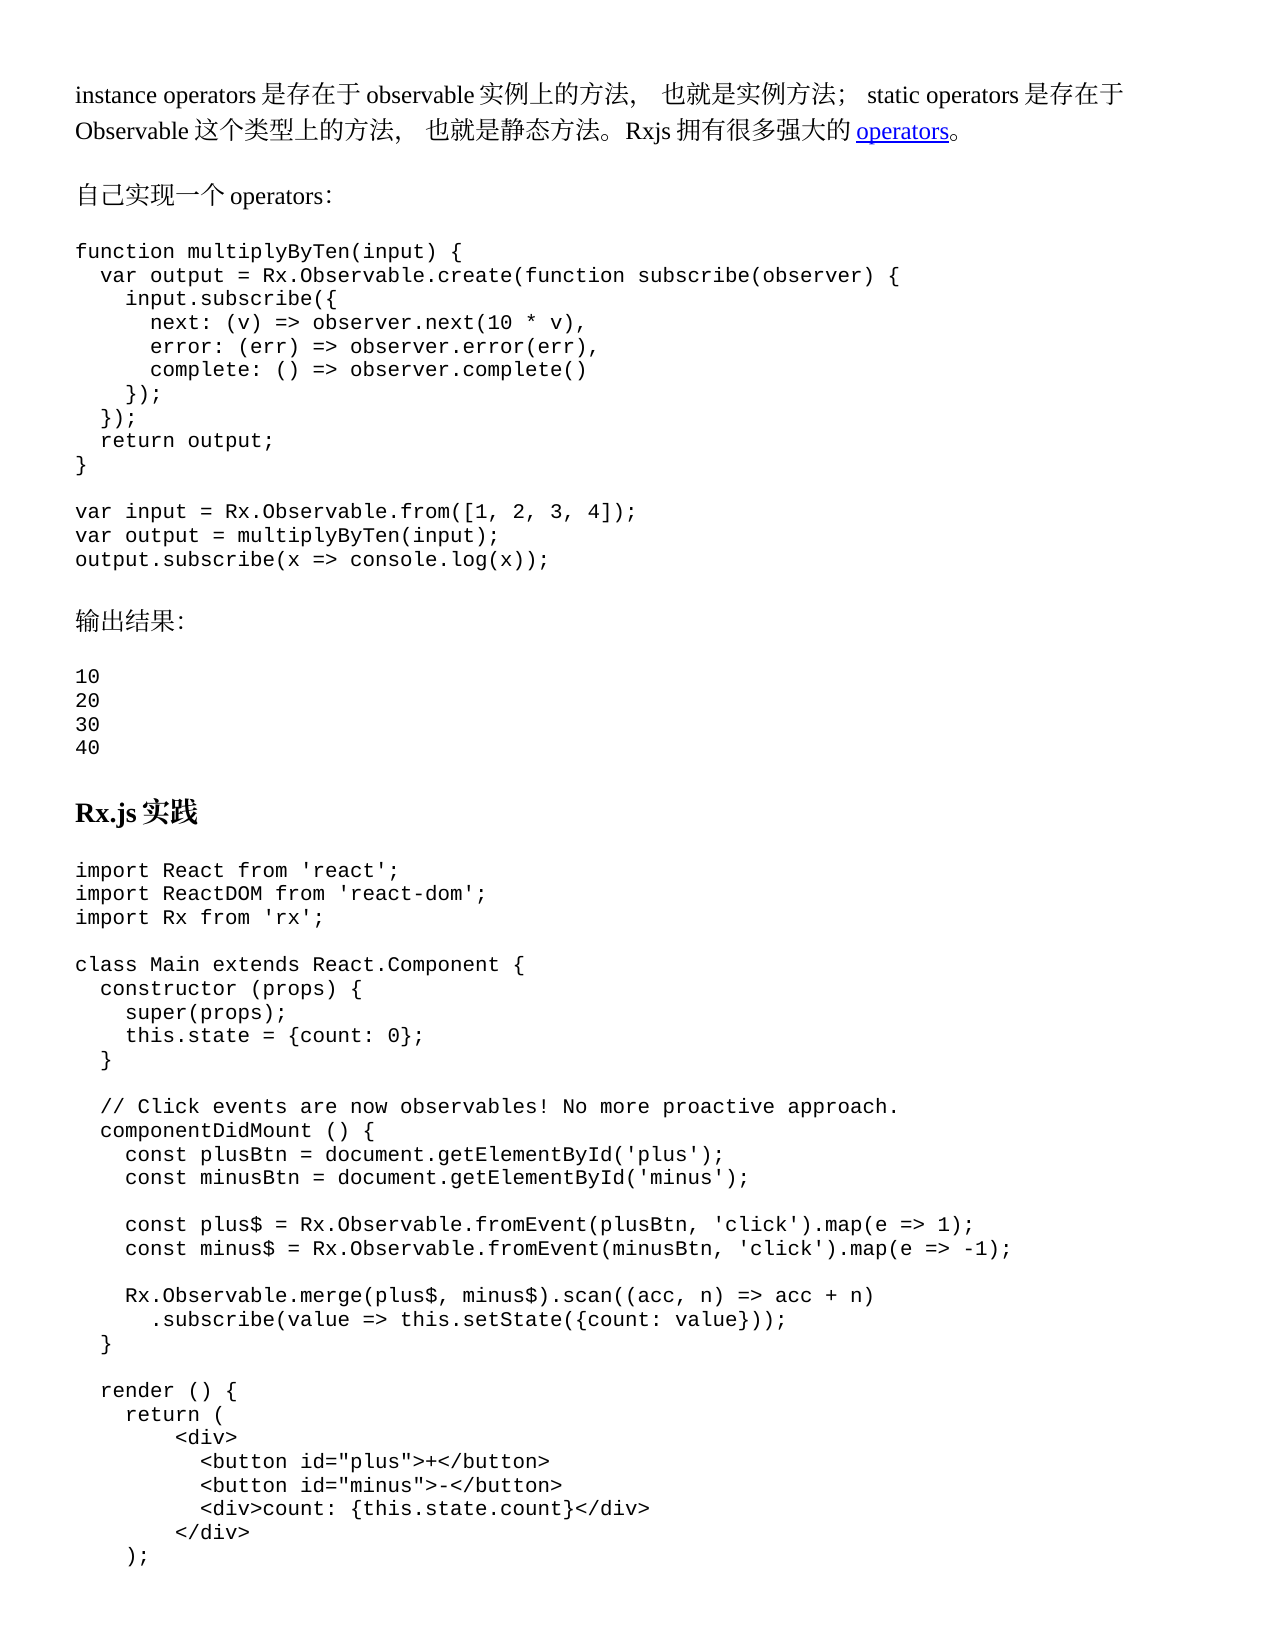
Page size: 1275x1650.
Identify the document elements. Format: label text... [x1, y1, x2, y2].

text <div> [75, 1427, 1200, 1451]
text this.state = {count: 0}; [75, 1025, 1200, 1049]
text 30 [75, 714, 1200, 737]
text var input = Rx.Observable.from([1, 2, 3, 4]); [75, 501, 1200, 525]
text </div> [75, 1522, 1200, 1546]
text import React from 'react'; [75, 860, 1200, 883]
text componentDidMount () { [75, 1120, 1200, 1143]
text output.subscribe(x => console.log(x)); [75, 548, 1200, 572]
text var output = multiplyByTen(input); [75, 525, 1200, 548]
text function multiplyByTen(input) { [75, 241, 1200, 265]
text } [75, 454, 1200, 478]
text }); [75, 383, 1200, 407]
text const plusBtn = document.getElementById('plus'); [75, 1143, 1200, 1167]
text .subscribe(value => this.setState({count: value})); [75, 1309, 1200, 1333]
text error: (err) => observer.error(err), [75, 336, 1200, 359]
text 20 [75, 690, 1200, 714]
text Rx.Observable.merge(plus$, minus$).scan((acc, n) => acc + n) [75, 1285, 1200, 1309]
text super(props); [75, 1002, 1200, 1025]
text render () { [75, 1380, 1200, 1404]
text var output = Rx.Observable.create(function subscribe(observer) { [75, 265, 1200, 288]
text <button id="minus">-</button> [75, 1474, 1200, 1498]
text <div>count: {this.state.count}</div> [75, 1498, 1200, 1522]
text const plus$ = Rx.Observable.fromEvent(plusBtn, 'click').map(e => 1); [75, 1214, 1200, 1238]
text <button id="plus">+</button> [75, 1451, 1200, 1474]
text // Click events are now observables! No more proactive approach. [75, 1096, 1200, 1120]
text const minus$ = Rx.Observable.fromEvent(minusBtn, 'click').map(e => -1); [75, 1238, 1200, 1262]
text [75, 75, 1200, 147]
text return output; [75, 430, 1200, 454]
text 输出结果： [75, 601, 1200, 637]
text } [75, 1333, 1200, 1356]
text import Rx from 'rx'; [75, 907, 1200, 931]
text next: (v) => observer.next(10 * v), [75, 312, 1200, 336]
text class Main extends React.Component { [75, 954, 1200, 978]
text 自己实现一个operators： [75, 176, 1200, 212]
text }); [75, 407, 1200, 430]
text ); [75, 1546, 1200, 1569]
text return ( [75, 1404, 1200, 1427]
text complete: () => observer.complete() [75, 359, 1200, 383]
text 40 [75, 737, 1200, 761]
text const minusBtn = document.getElementById('minus'); [75, 1167, 1200, 1191]
text input.subscribe({ [75, 288, 1200, 312]
text } [75, 1049, 1200, 1073]
text constructor (props) { [75, 978, 1200, 1002]
text 10 [75, 666, 1200, 690]
subtitle Rx.js实践 [75, 790, 1200, 831]
text import ReactDOM from 'react-dom'; [75, 883, 1200, 907]
